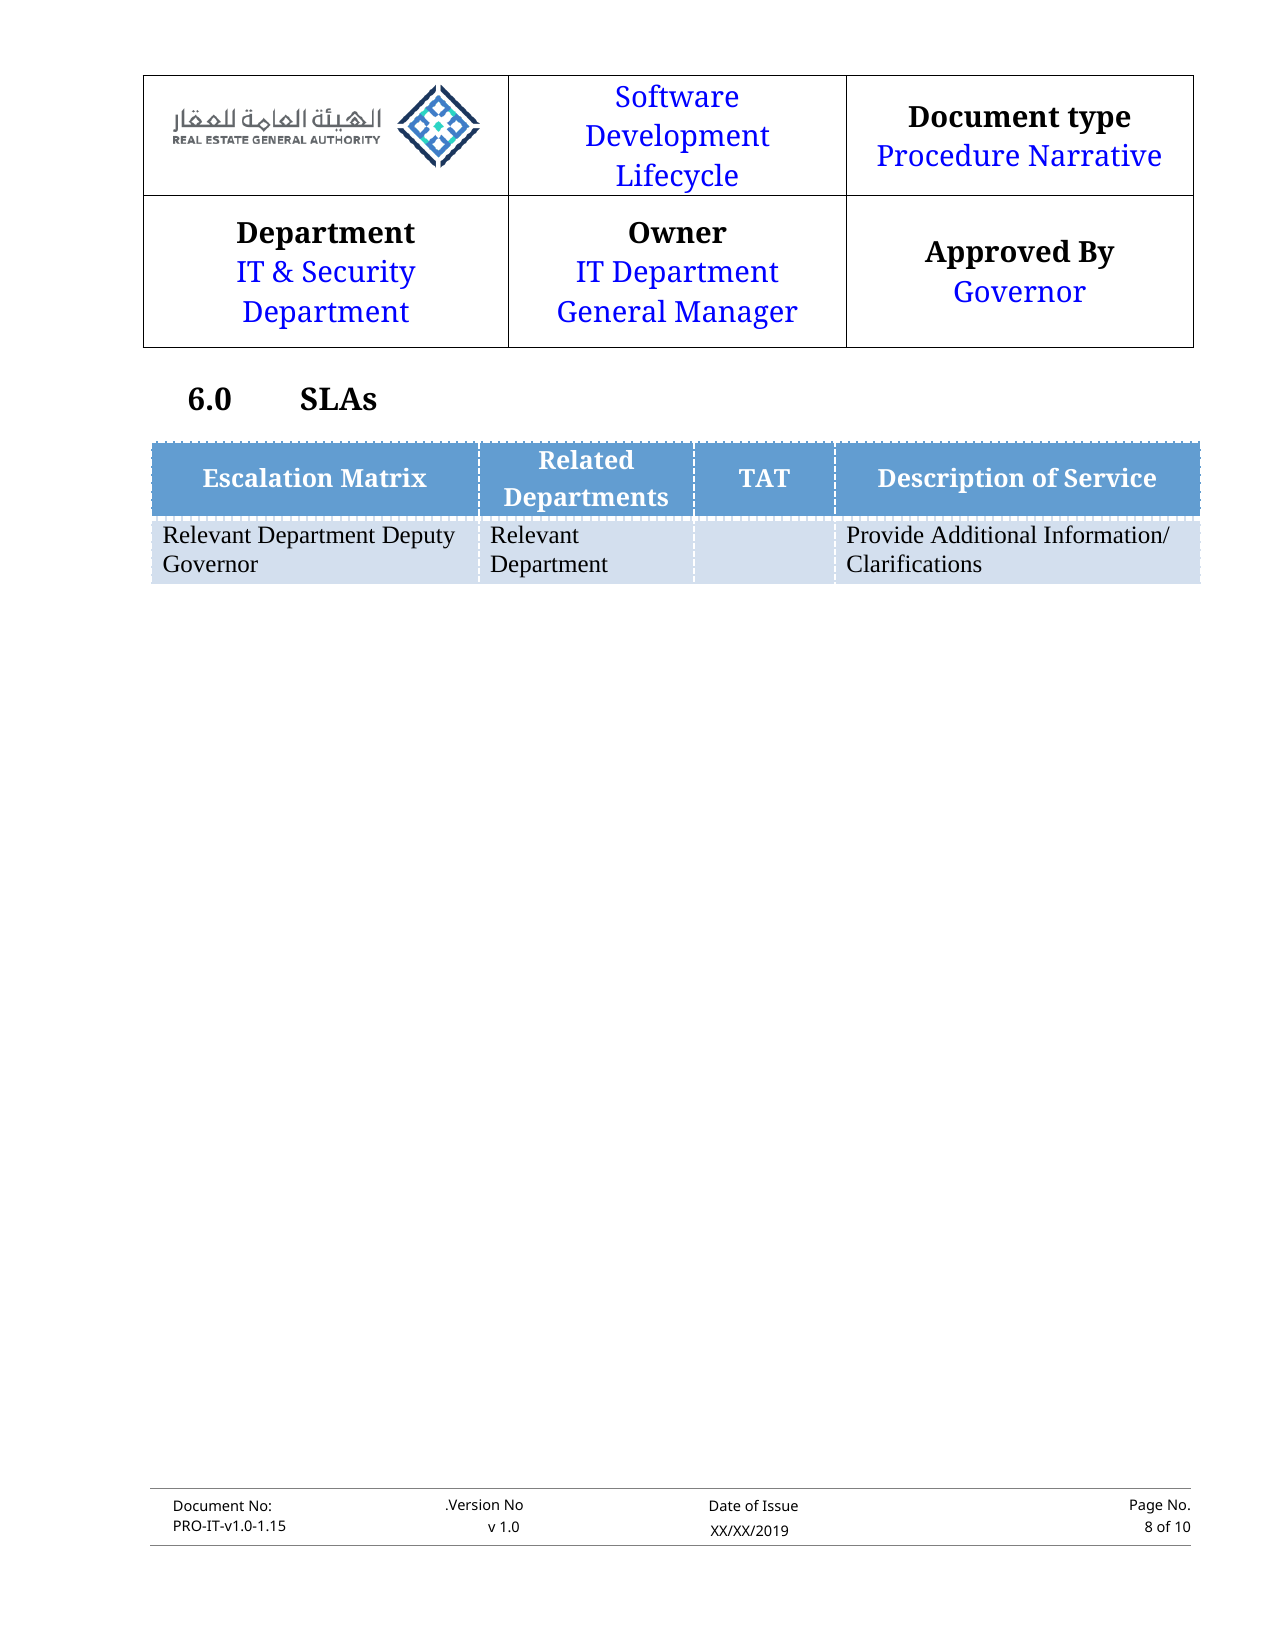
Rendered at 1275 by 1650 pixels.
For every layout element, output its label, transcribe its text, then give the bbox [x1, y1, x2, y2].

table_header Escalation Matrix [151, 441, 479, 516]
text SLAs [187, 377, 1076, 419]
table_cell Relevant Department [479, 516, 694, 584]
table_header TAT [694, 441, 835, 516]
table_cell Provide Additional Information/ Clarifications [835, 516, 1201, 584]
table_header Description of Service [835, 441, 1201, 516]
table_cell Relevant Department Deputy Governor [151, 516, 479, 584]
table_header Related Departments [479, 441, 694, 516]
table_cell [694, 516, 835, 584]
picture [166, 79, 487, 171]
